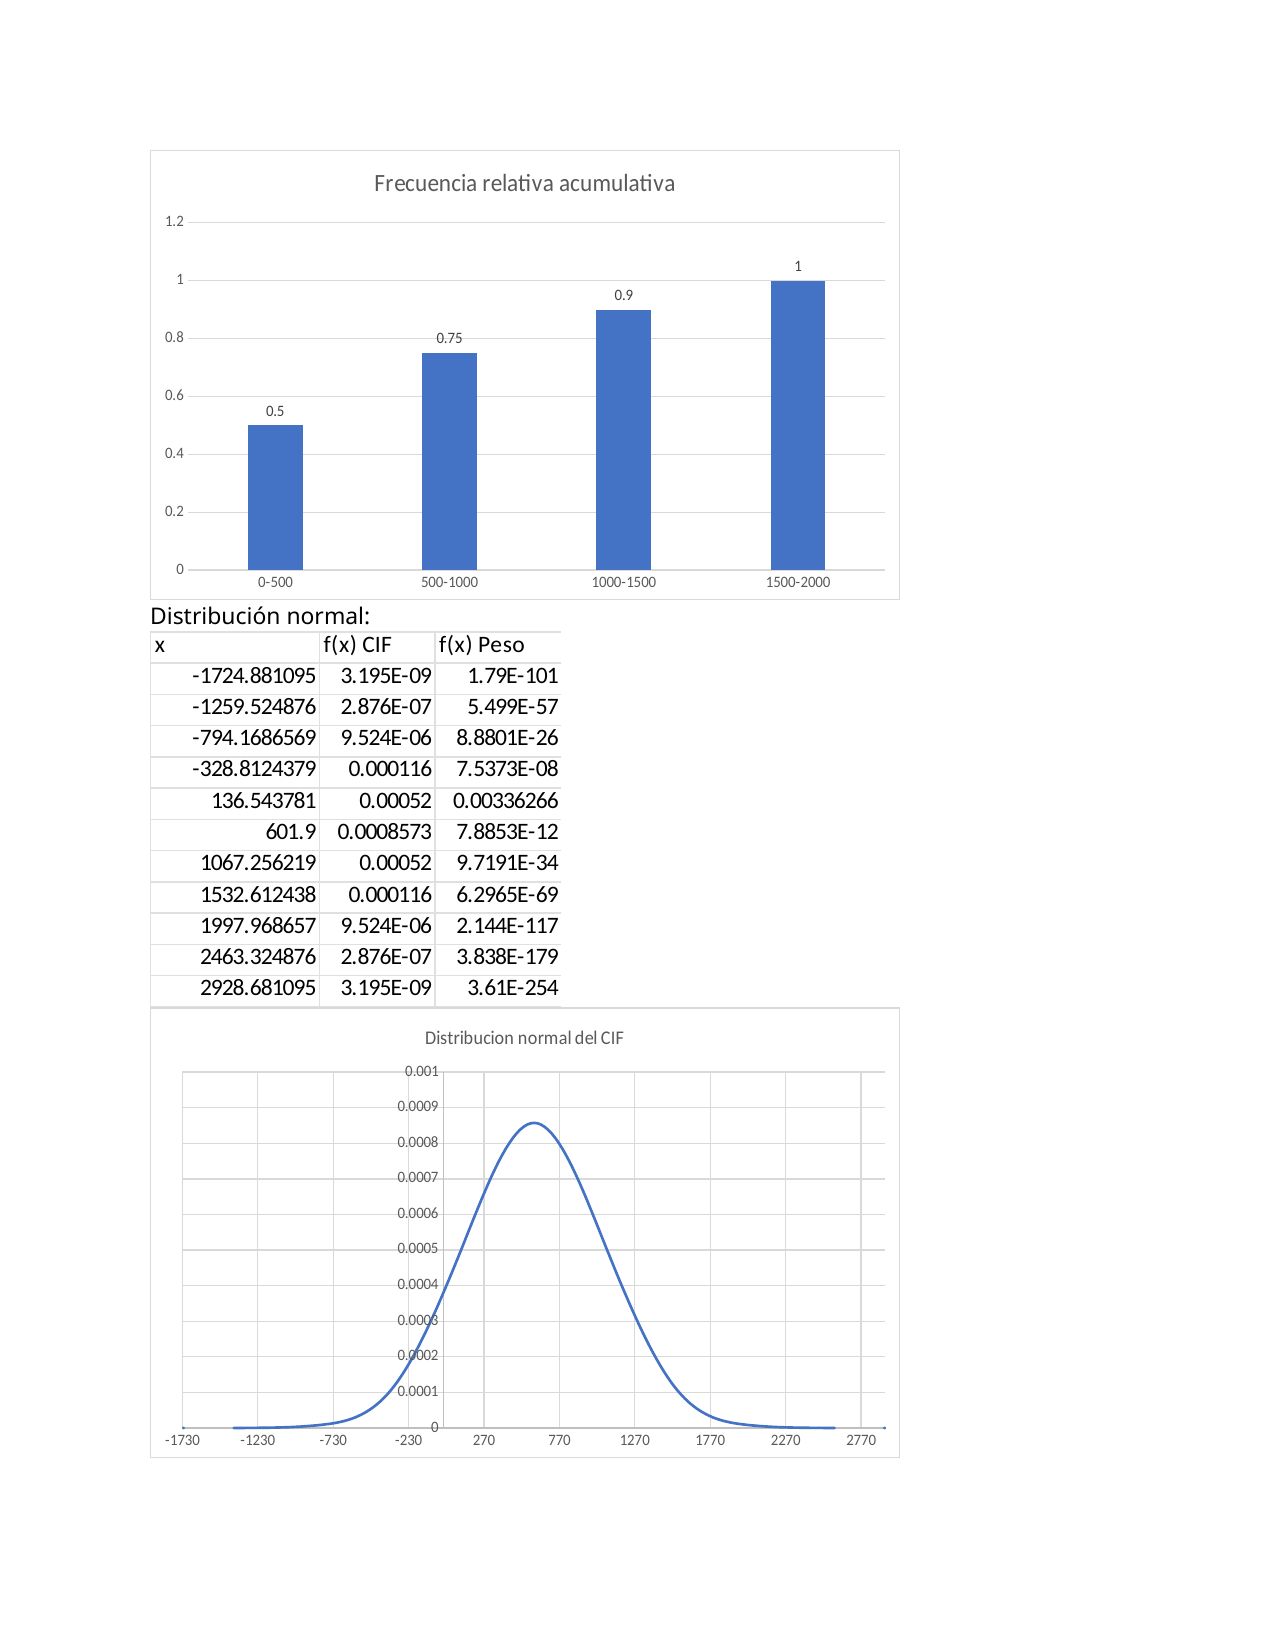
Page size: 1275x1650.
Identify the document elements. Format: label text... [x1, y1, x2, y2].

text Distribución normal: [150, 600, 1125, 631]
